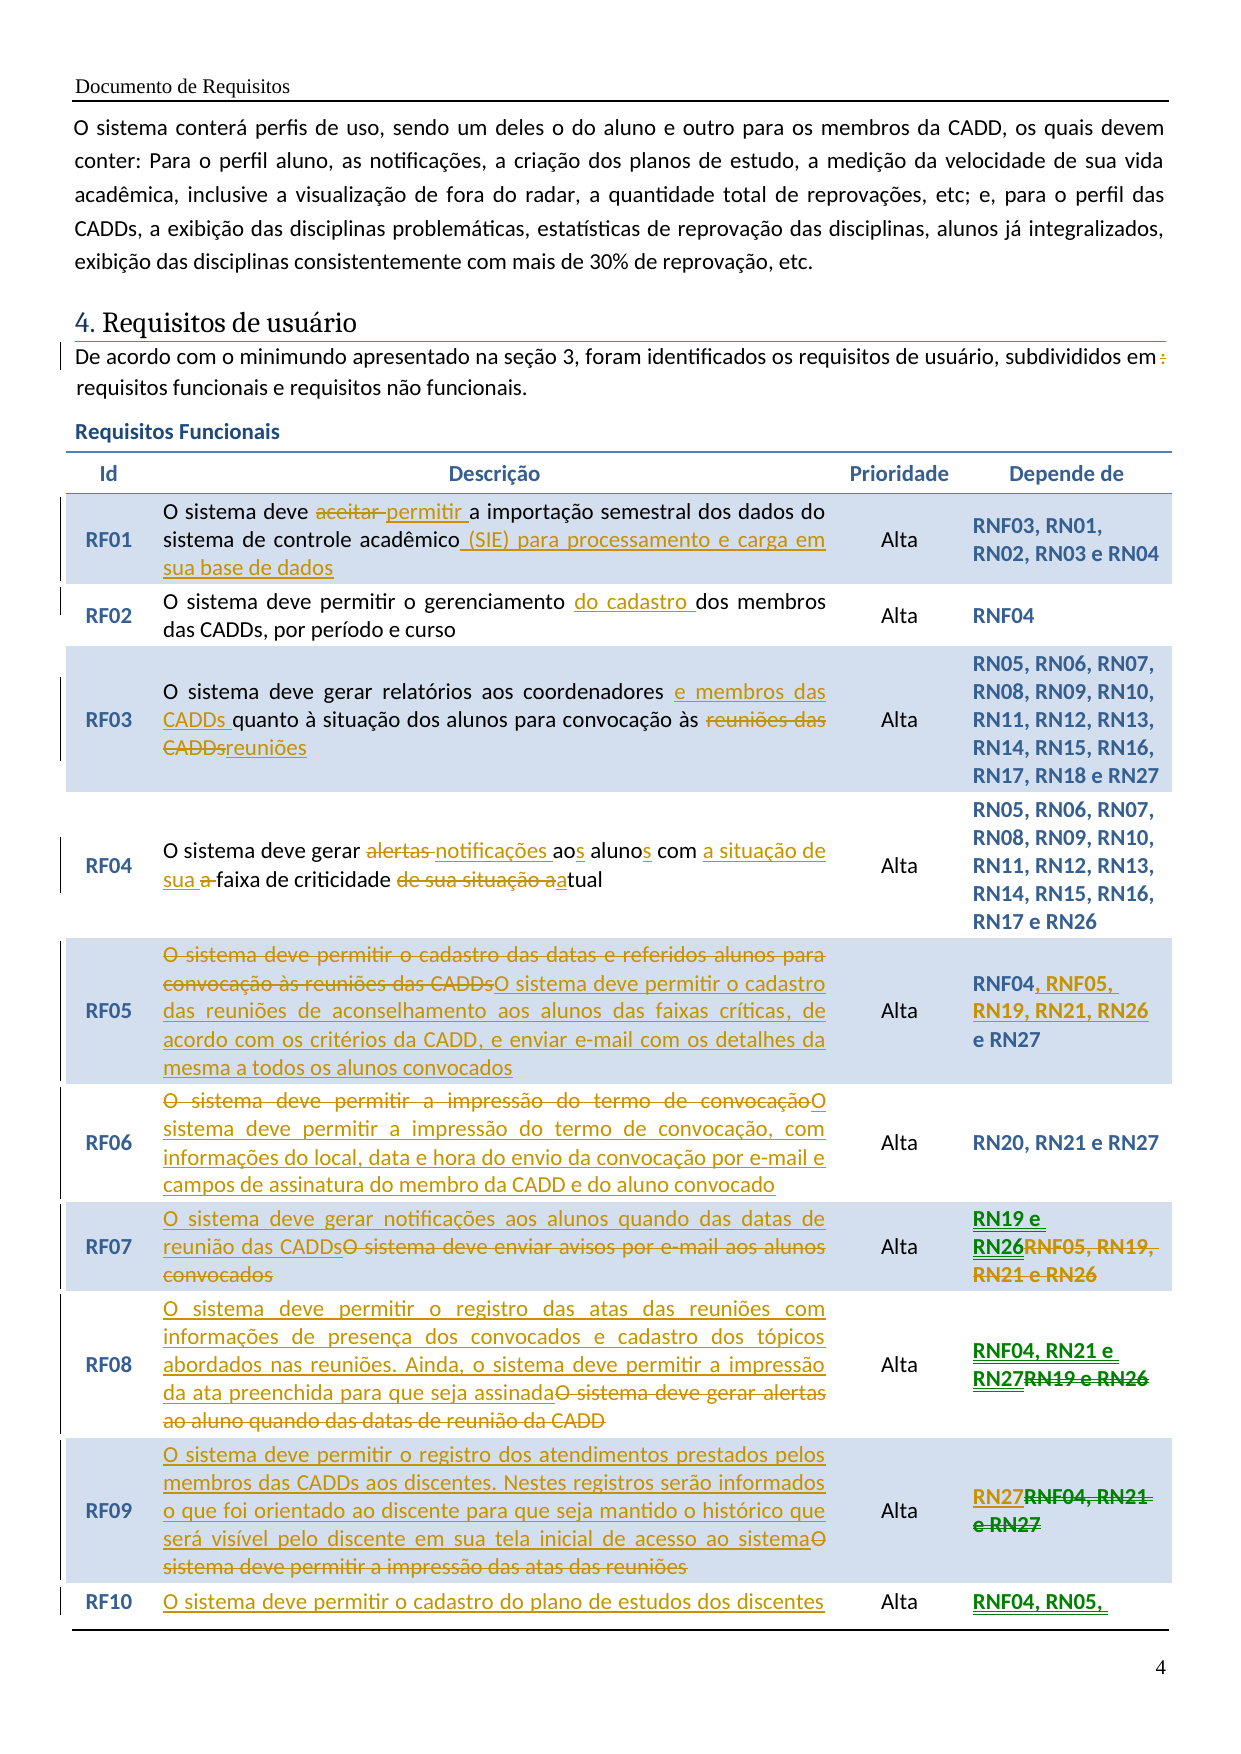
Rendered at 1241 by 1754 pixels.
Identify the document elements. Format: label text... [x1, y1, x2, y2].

table_cell RF05 [66, 938, 151, 1084]
table_cell RF02 [66, 584, 151, 646]
text Requisitos Funcionais [75, 417, 1166, 445]
table_header Descrição [151, 453, 838, 493]
table_cell Alta [838, 1084, 961, 1202]
table_cell [151, 1438, 838, 1583]
table_cell RN05, RN06, RN07, RN08, RN09, RN10, RN11, RN12, RN13, RN14, RN15, RN16, RN17 e RN26 [961, 792, 1172, 938]
table_cell [151, 1291, 838, 1437]
table_cell [151, 938, 838, 1084]
text De acordo com o minimundo apresentado na seção 3, foram identificados os requisitos de usuário, subdivididos em requisitos funcionais e requisitos não funcionais. [75, 342, 1166, 401]
table_cell [961, 1291, 1172, 1437]
table_cell O sistema deve a importação semestral dos dados do sistema de controle acadêmico [151, 494, 838, 584]
table_cell Alta [838, 584, 961, 646]
table_header Prioridade [838, 453, 961, 493]
table_cell RN05, RN06, RN07, RN08, RN09, RN10, RN11, RN12, RN13, RN14, RN15, RN16, RN17, RN18 e RN27 [961, 646, 1172, 792]
table_cell RF09 [66, 1438, 151, 1583]
table_cell RNF04 e RN27 [961, 938, 1172, 1084]
table_cell [151, 1583, 838, 1619]
table_cell [961, 1583, 1172, 1619]
table_cell [151, 1202, 838, 1291]
table_cell RNF04 [961, 584, 1172, 646]
text 4. Requisitos de usuário [75, 306, 1166, 341]
table_cell RF10 [66, 1583, 151, 1619]
table_cell [151, 1084, 838, 1202]
table_cell RNF03, RN01, RN02, RN03 e RN04 [961, 494, 1172, 584]
table_cell Alta [838, 1438, 961, 1583]
table_cell O sistema deve gerar ao aluno com faixa de criticidade tual [151, 792, 838, 938]
table_cell Alta [838, 1291, 961, 1437]
table_cell Alta [838, 938, 961, 1084]
table_cell [961, 1438, 1172, 1583]
table_header Depende de [961, 453, 1172, 493]
table_cell O sistema deve permitir o gerenciamento dos membros das CADDs, por período e curso [151, 584, 838, 646]
table_cell [961, 1202, 1172, 1291]
table_cell Alta [838, 792, 961, 938]
table_cell O sistema deve gerar relatórios aos coordenadores quanto à situação dos alunos para convocação às [151, 646, 838, 792]
table_cell RF04 [66, 792, 151, 938]
table_cell Alta [838, 1583, 961, 1619]
table_cell Alta [838, 646, 961, 792]
table_cell RF08 [66, 1291, 151, 1437]
table_cell RF01 [66, 494, 151, 584]
table_header Id [66, 453, 151, 493]
table_cell RN20, RN21 e RN27 [961, 1084, 1172, 1202]
table_cell Alta [838, 494, 961, 584]
table_cell RF07 [66, 1202, 151, 1291]
table_cell RF06 [66, 1084, 151, 1202]
table_cell RF03 [66, 646, 151, 792]
table_cell Alta [838, 1202, 961, 1291]
